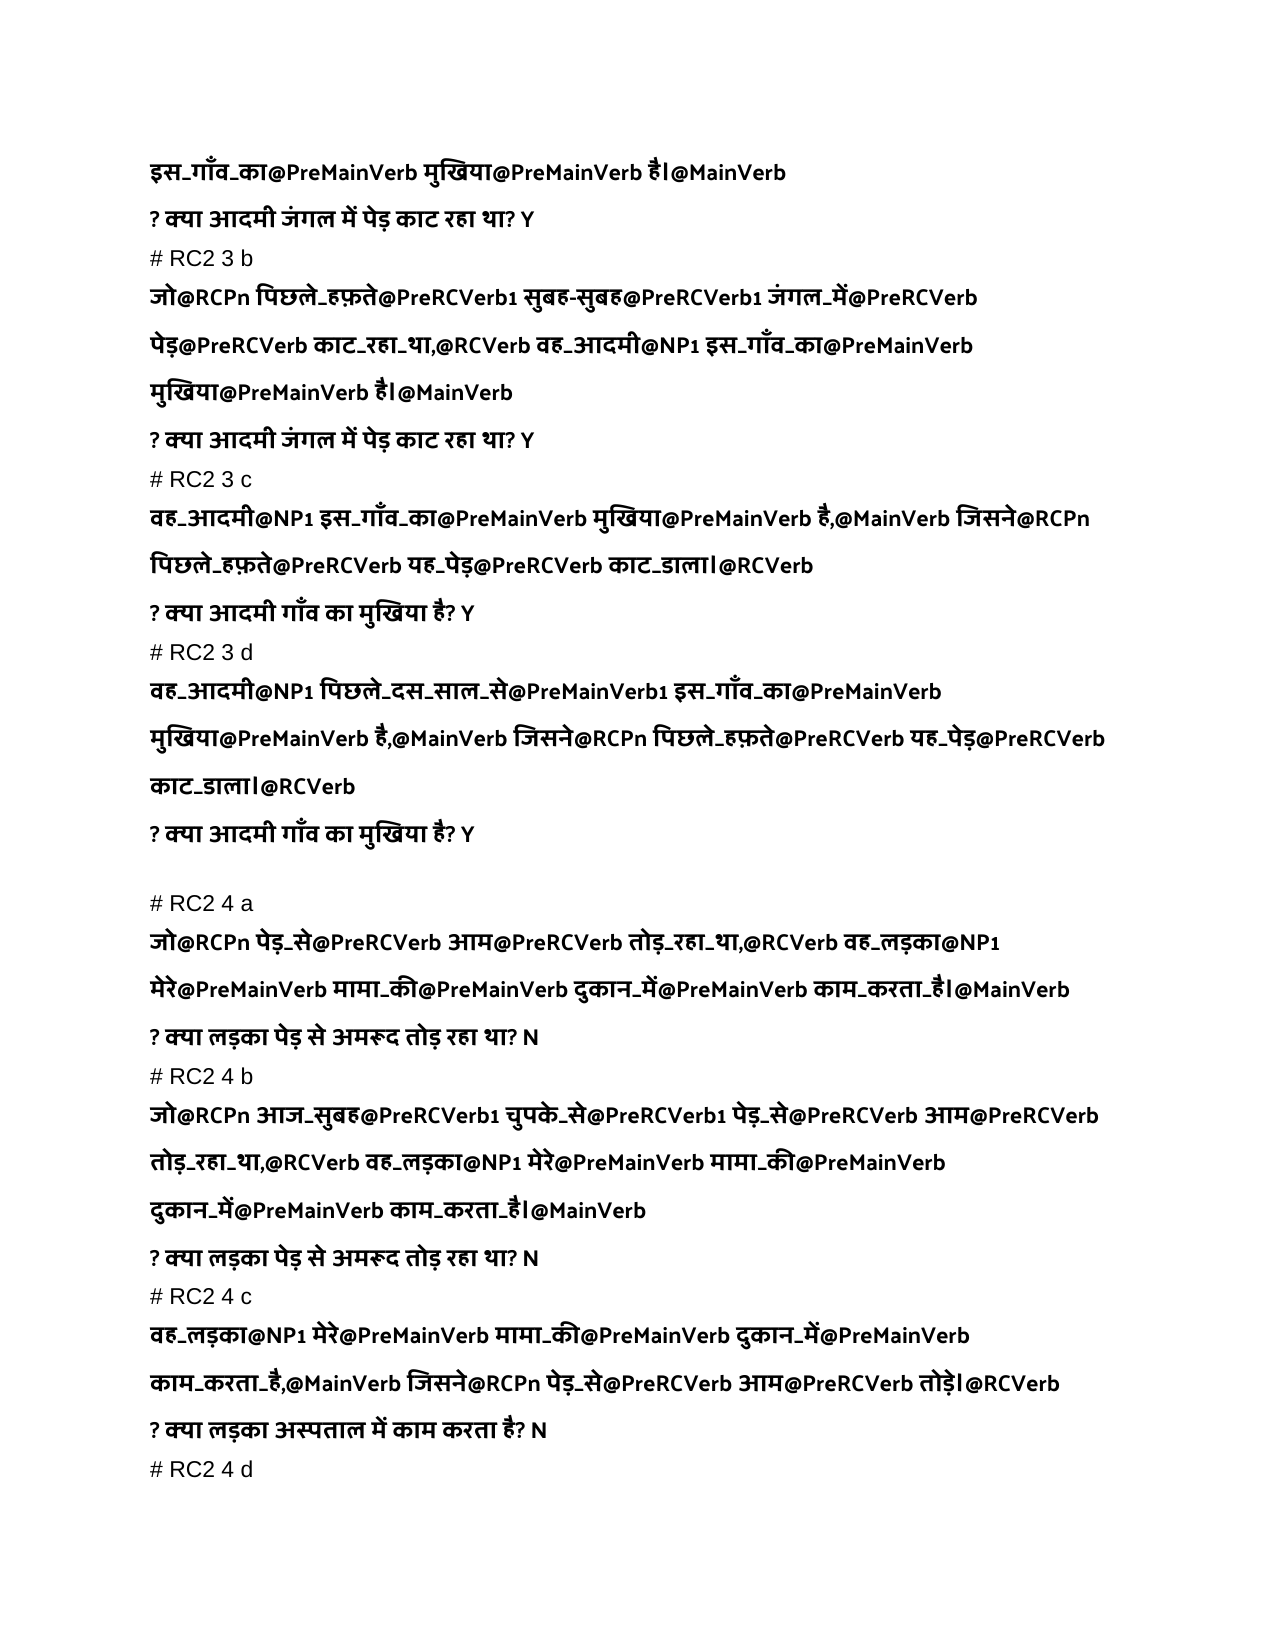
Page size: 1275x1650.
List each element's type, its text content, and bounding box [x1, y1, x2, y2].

text # RC2 3 d [150, 639, 1125, 665]
text जो@RCPn पेड़_से@PreRCVerb आम@PreRCVerb तोड़_रहा_था,@RCVerb वह_लड़का@NP1 मेरे@PreMainVerb मामा_की@PreMainVerb दुकान_में@PreMainVerb काम_करता_है।@MainVerb [150, 920, 1125, 1009]
text ? क्या लड़का पेड़ से अमरूद तोड़ रहा था? N [150, 1015, 1125, 1057]
text ? क्या आदमी गाँव का मुखिया है? Y [150, 591, 1125, 633]
text # RC2 3 c [150, 466, 1125, 492]
text # RC2 3 b [150, 245, 1125, 272]
text # RC2 4 a [150, 890, 1125, 916]
text # RC2 4 d [150, 1456, 1125, 1483]
text ? क्या आदमी जंगल में पेड़ काट रहा था? Y [150, 418, 1125, 460]
text ? क्या आदमी गाँव का मुखिया है? Y [150, 812, 1125, 853]
text ? क्या लड़का पेड़ से अमरूद तोड़ रहा था? N [150, 1236, 1125, 1277]
text जो@RCPn आज_सुबह@PreRCVerb1 चुपके_से@PreRCVerb1 पेड़_से@PreRCVerb आम@PreRCVerb तोड़_रहा_था,@RCVerb वह_लड़का@NP1 मेरे@PreMainVerb मामा_की@PreMainVerb दुकान_में@PreMainVerb काम_करता_है।@MainVerb [150, 1093, 1125, 1229]
text # RC2 4 b [150, 1063, 1125, 1089]
text वह_आदमी@NP1 इस_गाँव_का@PreMainVerb मुखिया@PreMainVerb है,@MainVerb जिसने@RCPn पिछले_हफ़ते@PreRCVerb यह_पेड़@PreRCVerb काट_डाला।@RCVerb [150, 496, 1125, 585]
text जो@RCPn पिछले_हफ़ते@PreRCVerb1 सुबह-सुबह@PreRCVerb1 जंगल_में@PreRCVerb पेड़@PreRCVerb काट_रहा_था,@RCVerb वह_आदमी@NP1 इस_गाँव_का@PreMainVerb मुखिया@PreMainVerb है।@MainVerb [150, 275, 1125, 412]
text ? क्या आदमी जंगल में पेड़ काट रहा था? Y [150, 198, 1125, 239]
text वह_लड़का@NP1 मेरे@PreMainVerb मामा_की@PreMainVerb दुकान_में@PreMainVerb काम_करता_है,@MainVerb जिसने@RCPn पेड़_से@PreRCVerb आम@PreRCVerb तोड़े।@RCVerb [150, 1313, 1125, 1403]
text ? क्या लड़का अस्पताल में काम करता है? N [150, 1409, 1125, 1450]
text वह_आदमी@NP1 पिछले_दस_साल_से@PreMainVerb1 इस_गाँव_का@PreMainVerb मुखिया@PreMainVerb है,@MainVerb जिसने@RCPn पिछले_हफ़ते@PreRCVerb यह_पेड़@PreRCVerb काट_डाला।@RCVerb [150, 669, 1125, 806]
text # RC2 4 c [150, 1283, 1125, 1310]
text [150, 150, 1125, 191]
